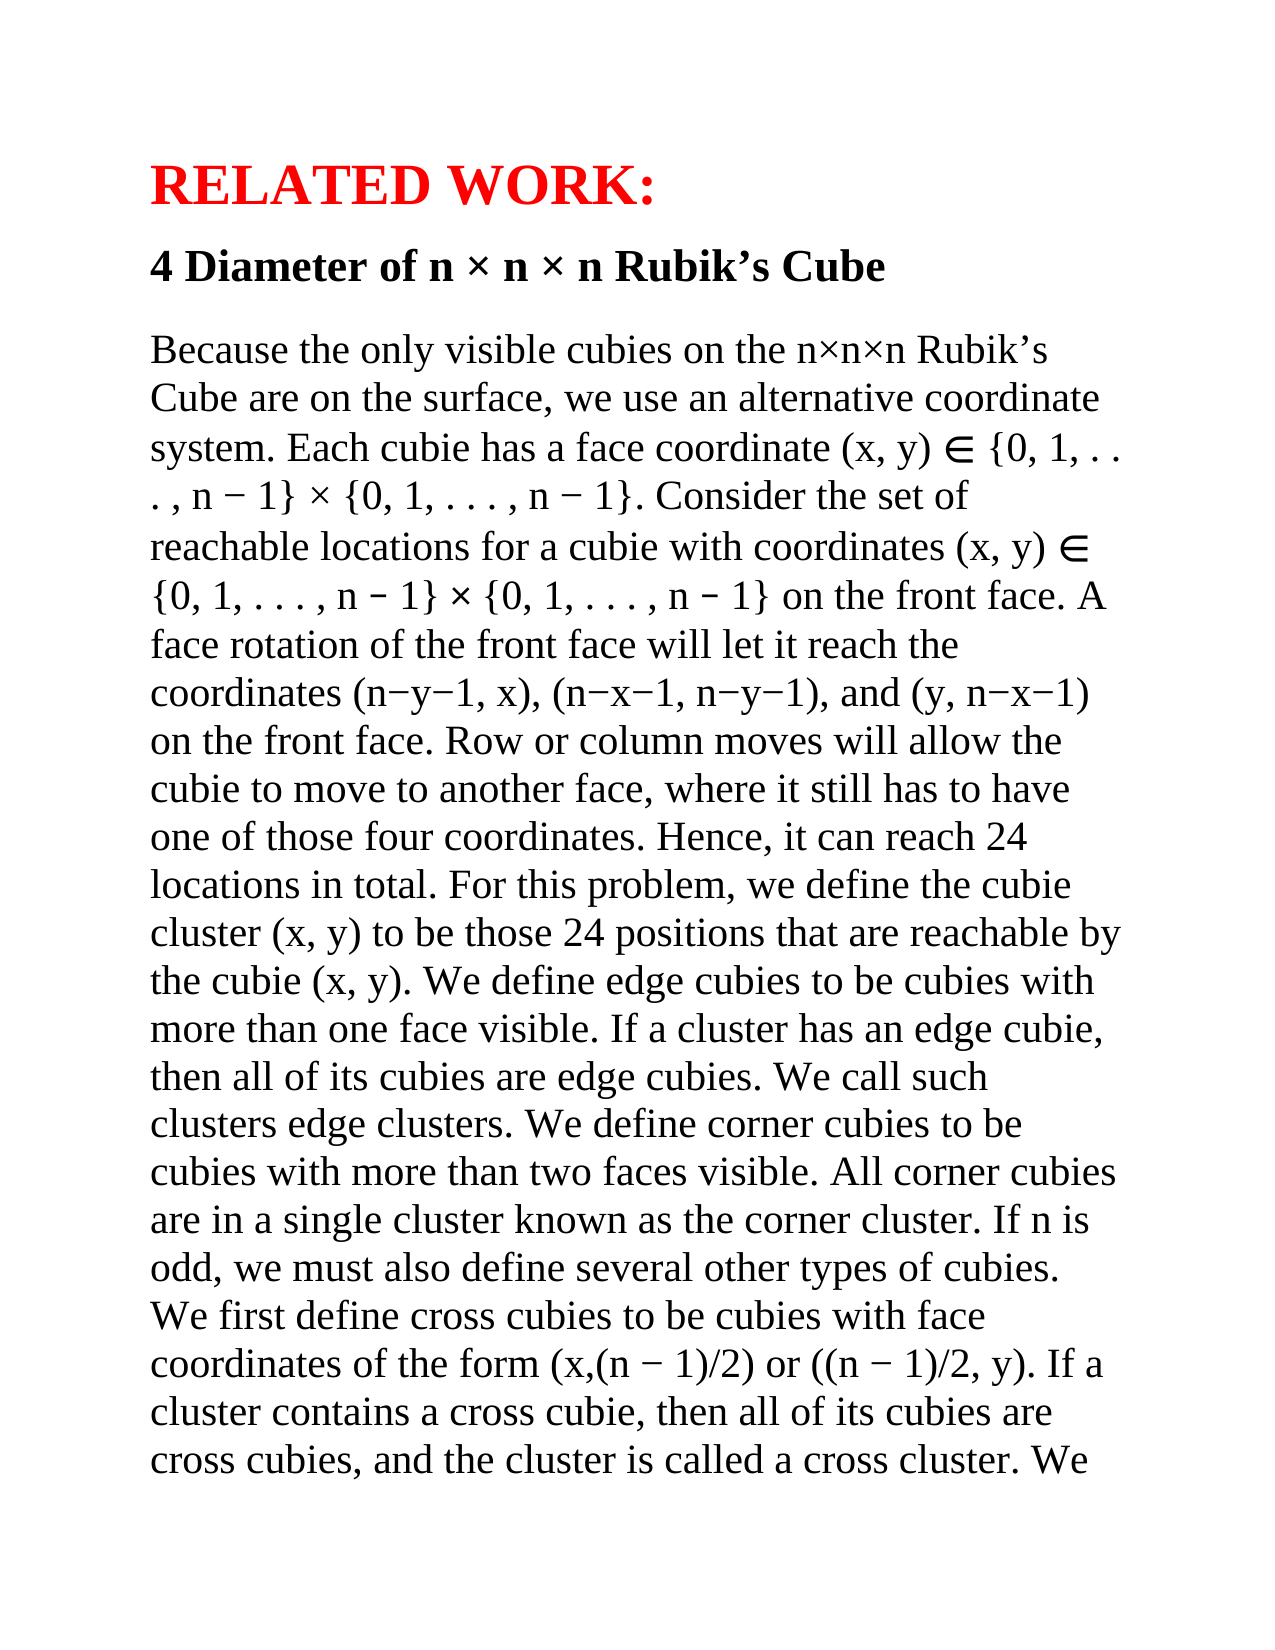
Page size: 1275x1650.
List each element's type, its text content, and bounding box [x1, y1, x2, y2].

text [150, 324, 1125, 1482]
text 4 Diameter of n × n × n Rubik’s Cube [150, 239, 1125, 292]
text RELATED WORK: [150, 150, 1125, 217]
